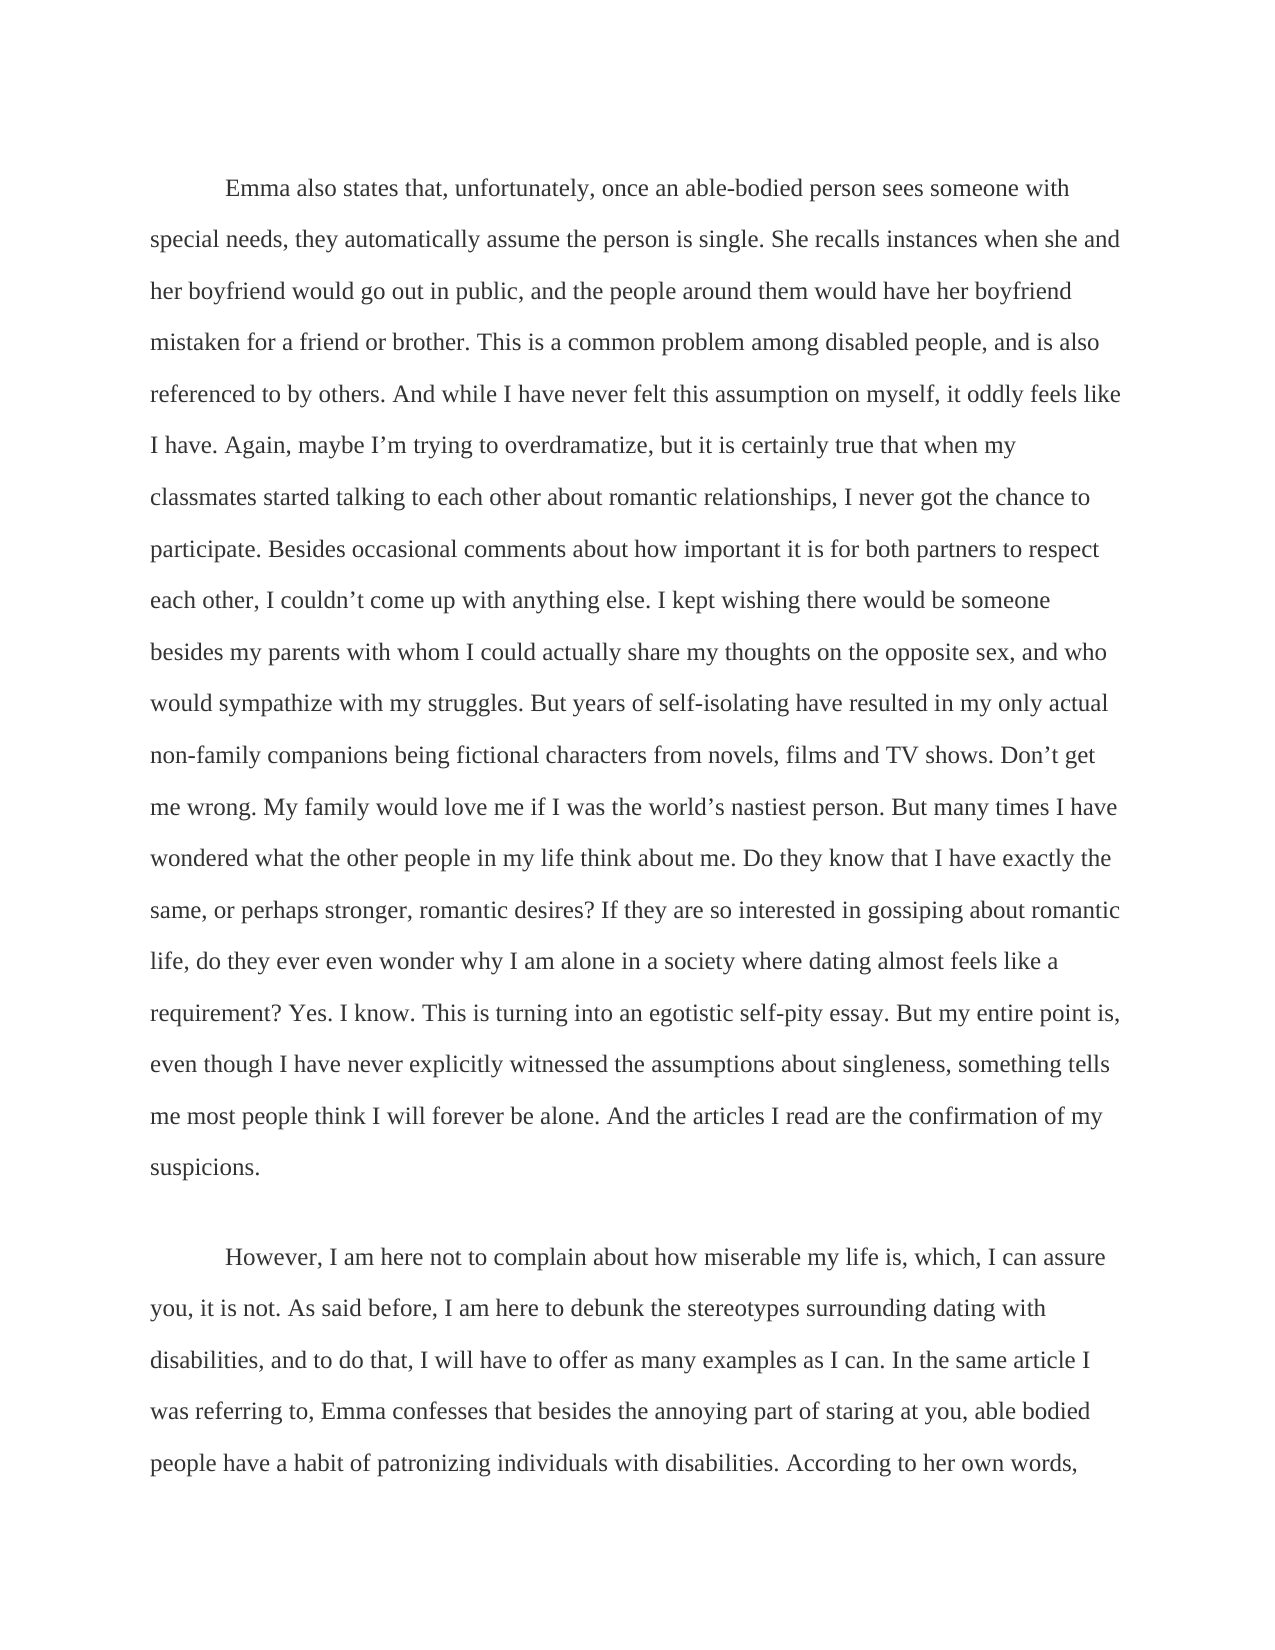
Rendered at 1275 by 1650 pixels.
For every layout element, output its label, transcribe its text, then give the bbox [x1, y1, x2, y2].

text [150, 1219, 1125, 1477]
text Emma also states that, unfortunately, once an able-bodied person sees someone with special needs, they automatically assume the person is single. She recalls instances when she and her boyfriend would go out in public, and the people around them would have her boyfriend mistaken for a friend or brother. This is a common problem among disabled people, and is also referenced to by others. And while I have never felt this assumption on myself, it oddly feels like I have. Again, maybe I’m trying to overdramatize, but it is certainly true that when my classmates started talking to each other about romantic relationships, I never got the chance to participate. Besides occasional comments about how important it is for both partners to respect each other, I couldn’t come up with anything else. I kept wishing there would be someone besides my parents with whom I could actually share my thoughts on the opposite sex, and who would sympathize with my struggles. But years of self-isolating have resulted in my only actual non-family companions being fictional characters from novels, films and TV shows. Don’t get me wrong. My family would love me if I was the world’s nastiest person. But many times I have wondered what the other people in my life think about me. Do they know that I have exactly the same, or perhaps stronger, romantic desires? If they are so interested in gossiping about romantic life, do they ever even wonder why I am alone in a society where dating almost feels like a requirement? Yes. I know. This is turning into an egotistic self-pity essay. But my entire point is, even though I have never explicitly witnessed the assumptions about singleness, something tells me most people think I will forever be alone. And the articles I read are the confirmation of my suspicions. [150, 150, 1125, 1181]
